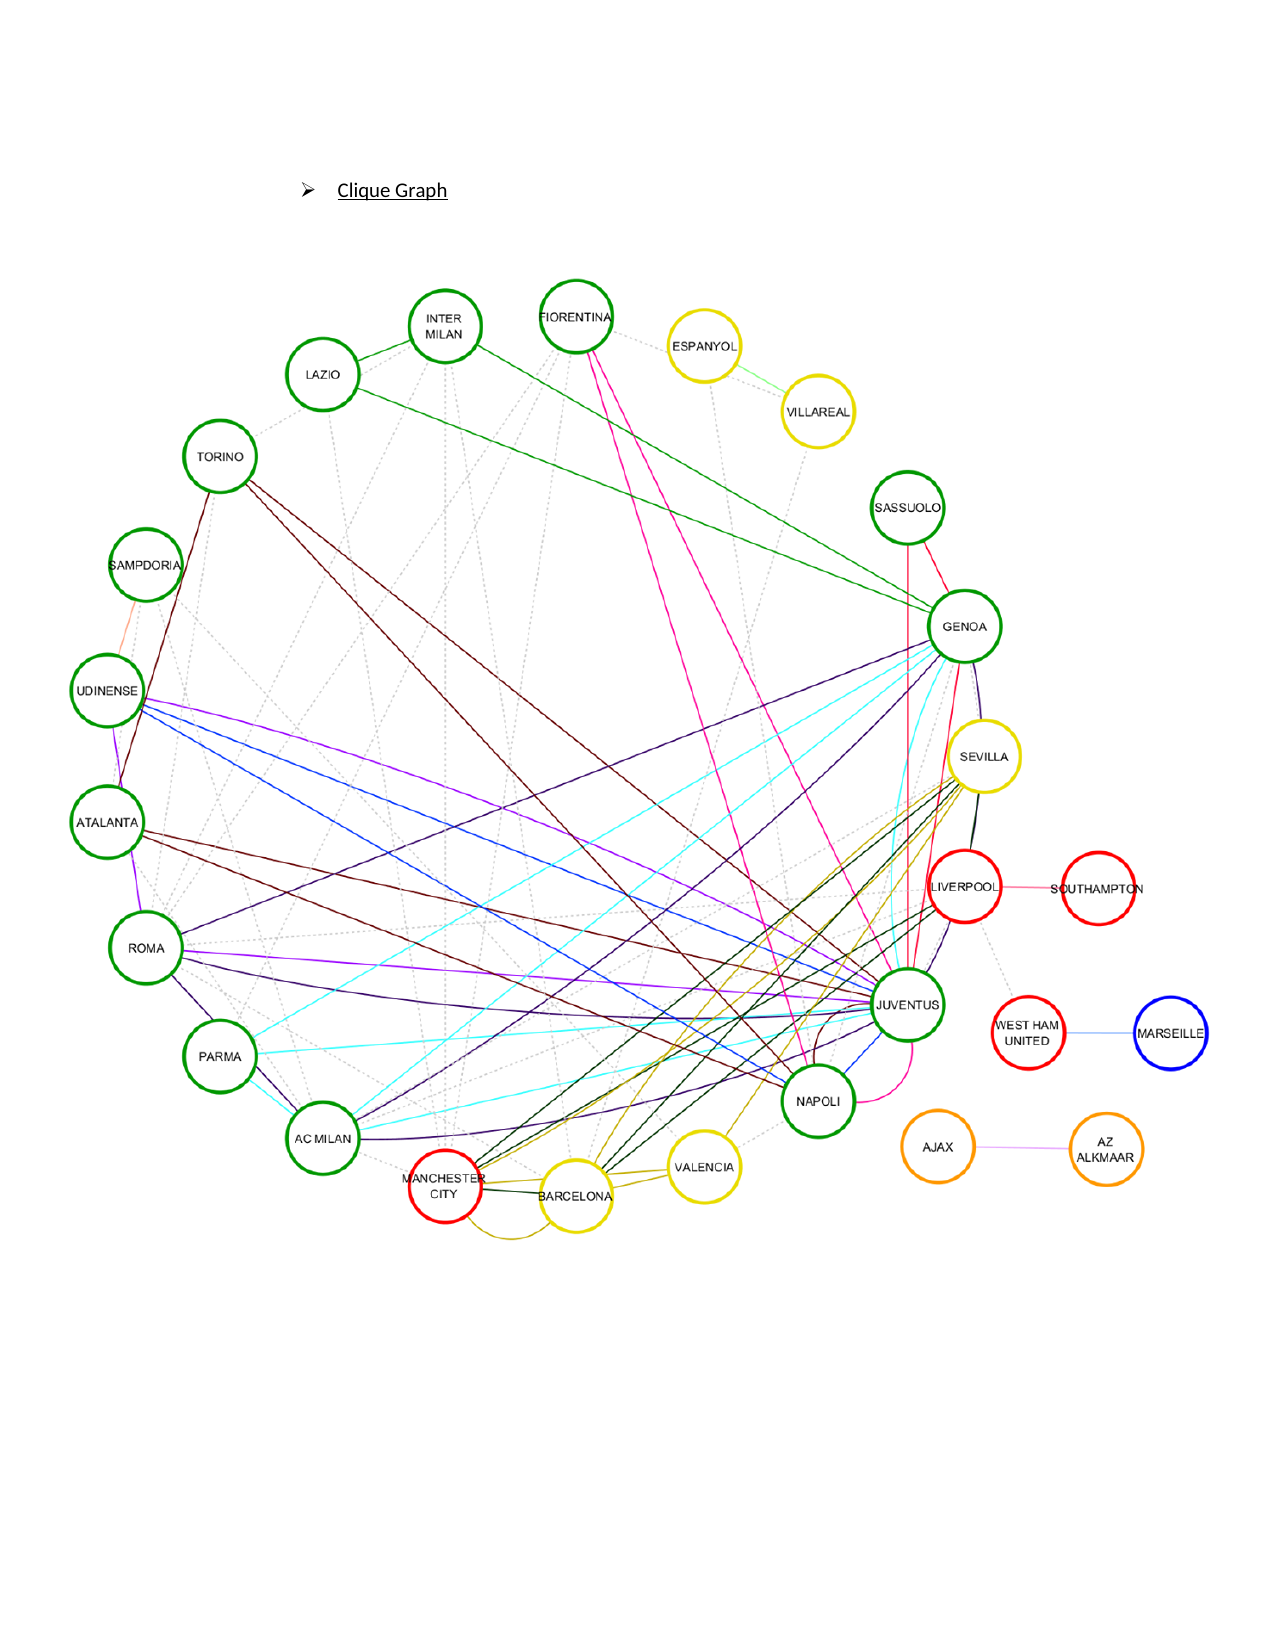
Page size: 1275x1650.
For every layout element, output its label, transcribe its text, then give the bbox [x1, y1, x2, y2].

list Clique Graph [300, 177, 1125, 203]
picture [0, 254, 1275, 1316]
